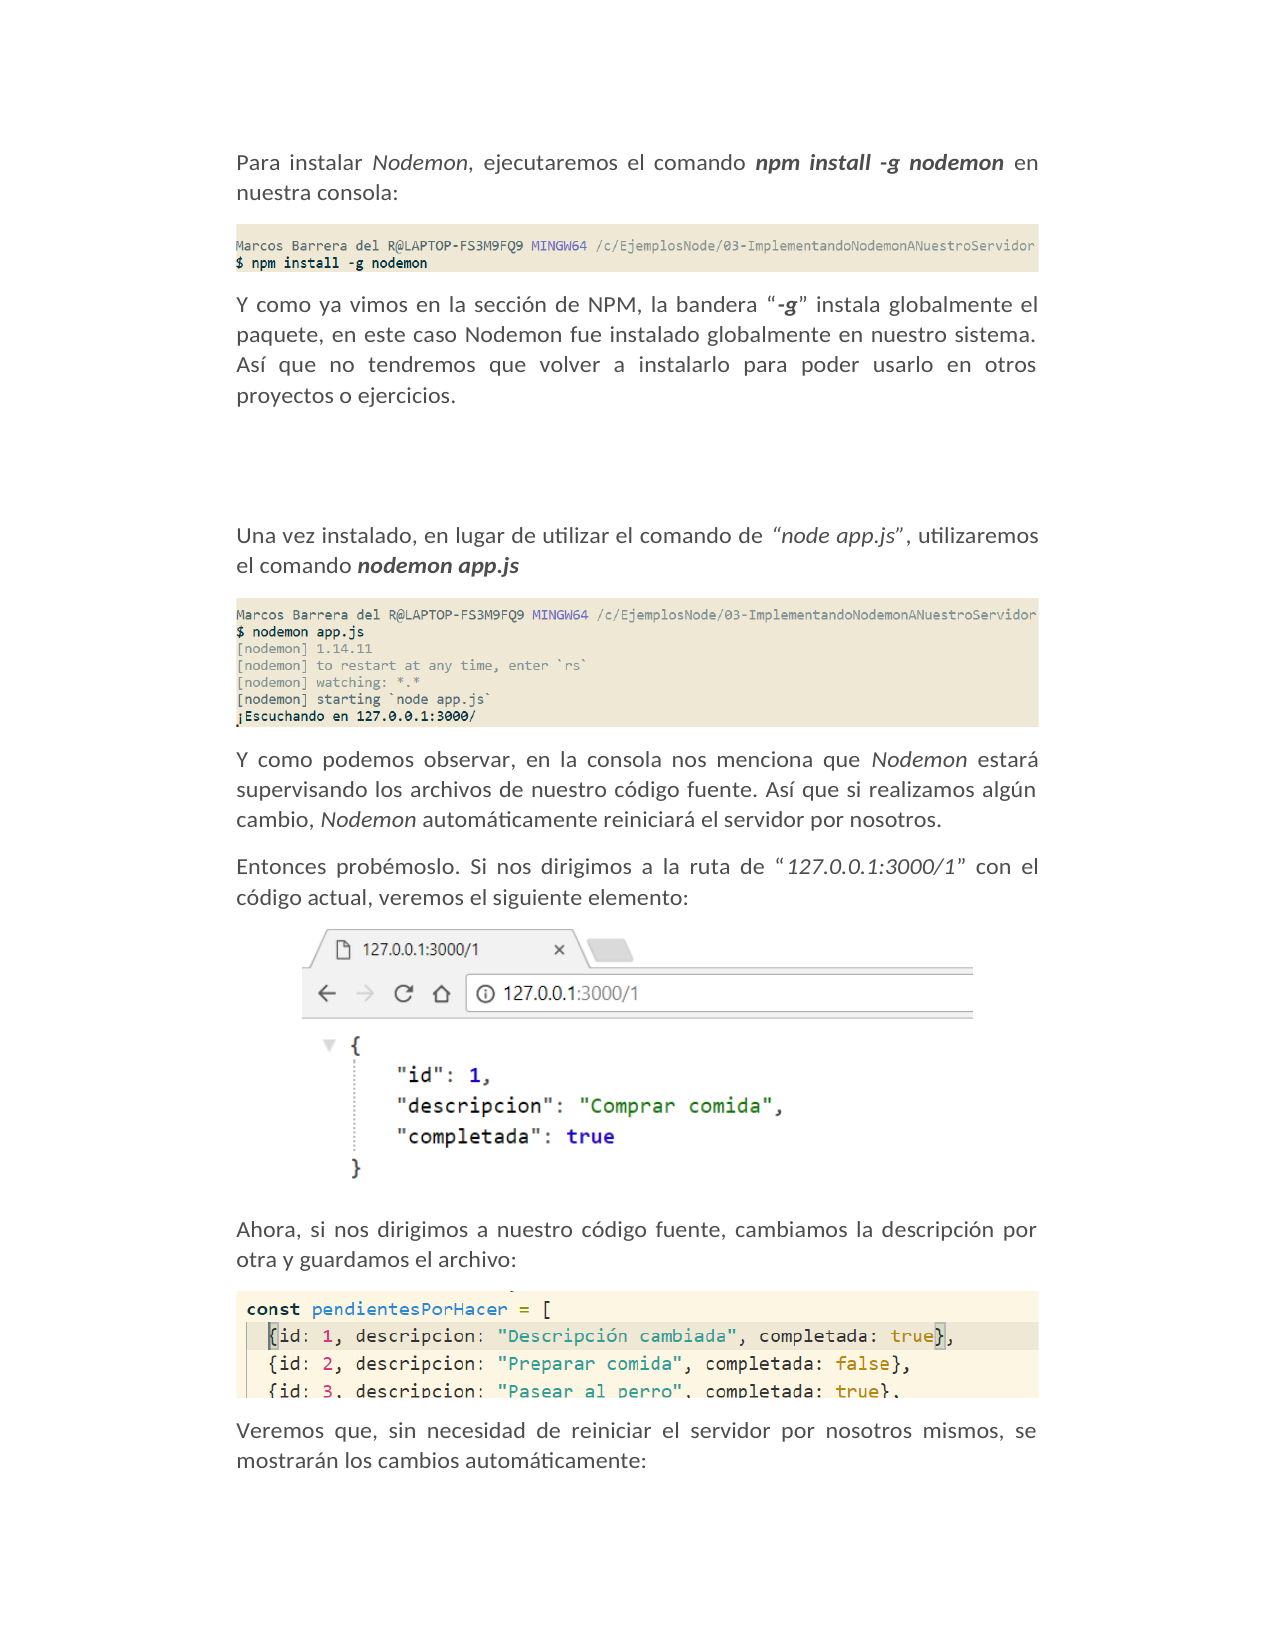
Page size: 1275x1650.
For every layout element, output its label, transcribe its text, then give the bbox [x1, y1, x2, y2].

picture [236, 1291, 1039, 1398]
text Para instalar Nodemon, ejecutaremos el comando npm install -g nodemon en nuestra consola: [236, 148, 1039, 206]
text Veremos que, sin necesidad de reiniciar el servidor por nosotros mismos, se mostrarán los cambios automáticamente: [236, 1416, 1039, 1475]
text Y como ya vimos en la sección de NPM, la bandera “-g” instala globalmente el paquete, en este caso Nodemon fue instalado globalmente en nuestro sistema. Así que no tendremos que volver a instalarlo para poder usarlo en otros proyectos o ejercicios. [236, 290, 1039, 409]
text Entonces probémoslo. Si nos dirigimos a la ruta de “127.0.0.1:3000/1” con el código actual, veremos el siguiente elemento: [236, 852, 1039, 911]
picture [236, 598, 1039, 727]
text Una vez instalado, en lugar de utilizar el comando de “node app.js”, utilizaremos el comando nodemon app.js [236, 521, 1039, 579]
picture [236, 224, 1039, 272]
text Y como podemos observar, en la consola nos menciona que Nodemon estará supervisando los archivos de nuestro código fuente. Así que si realizamos algún cambio, Nodemon automáticamente reiniciará el servidor por nosotros. [236, 745, 1039, 834]
text Ahora, si nos dirigimos a nuestro código fuente, cambiamos la descripción por otra y guardamos el archivo: [236, 1215, 1039, 1273]
picture [302, 929, 973, 1196]
